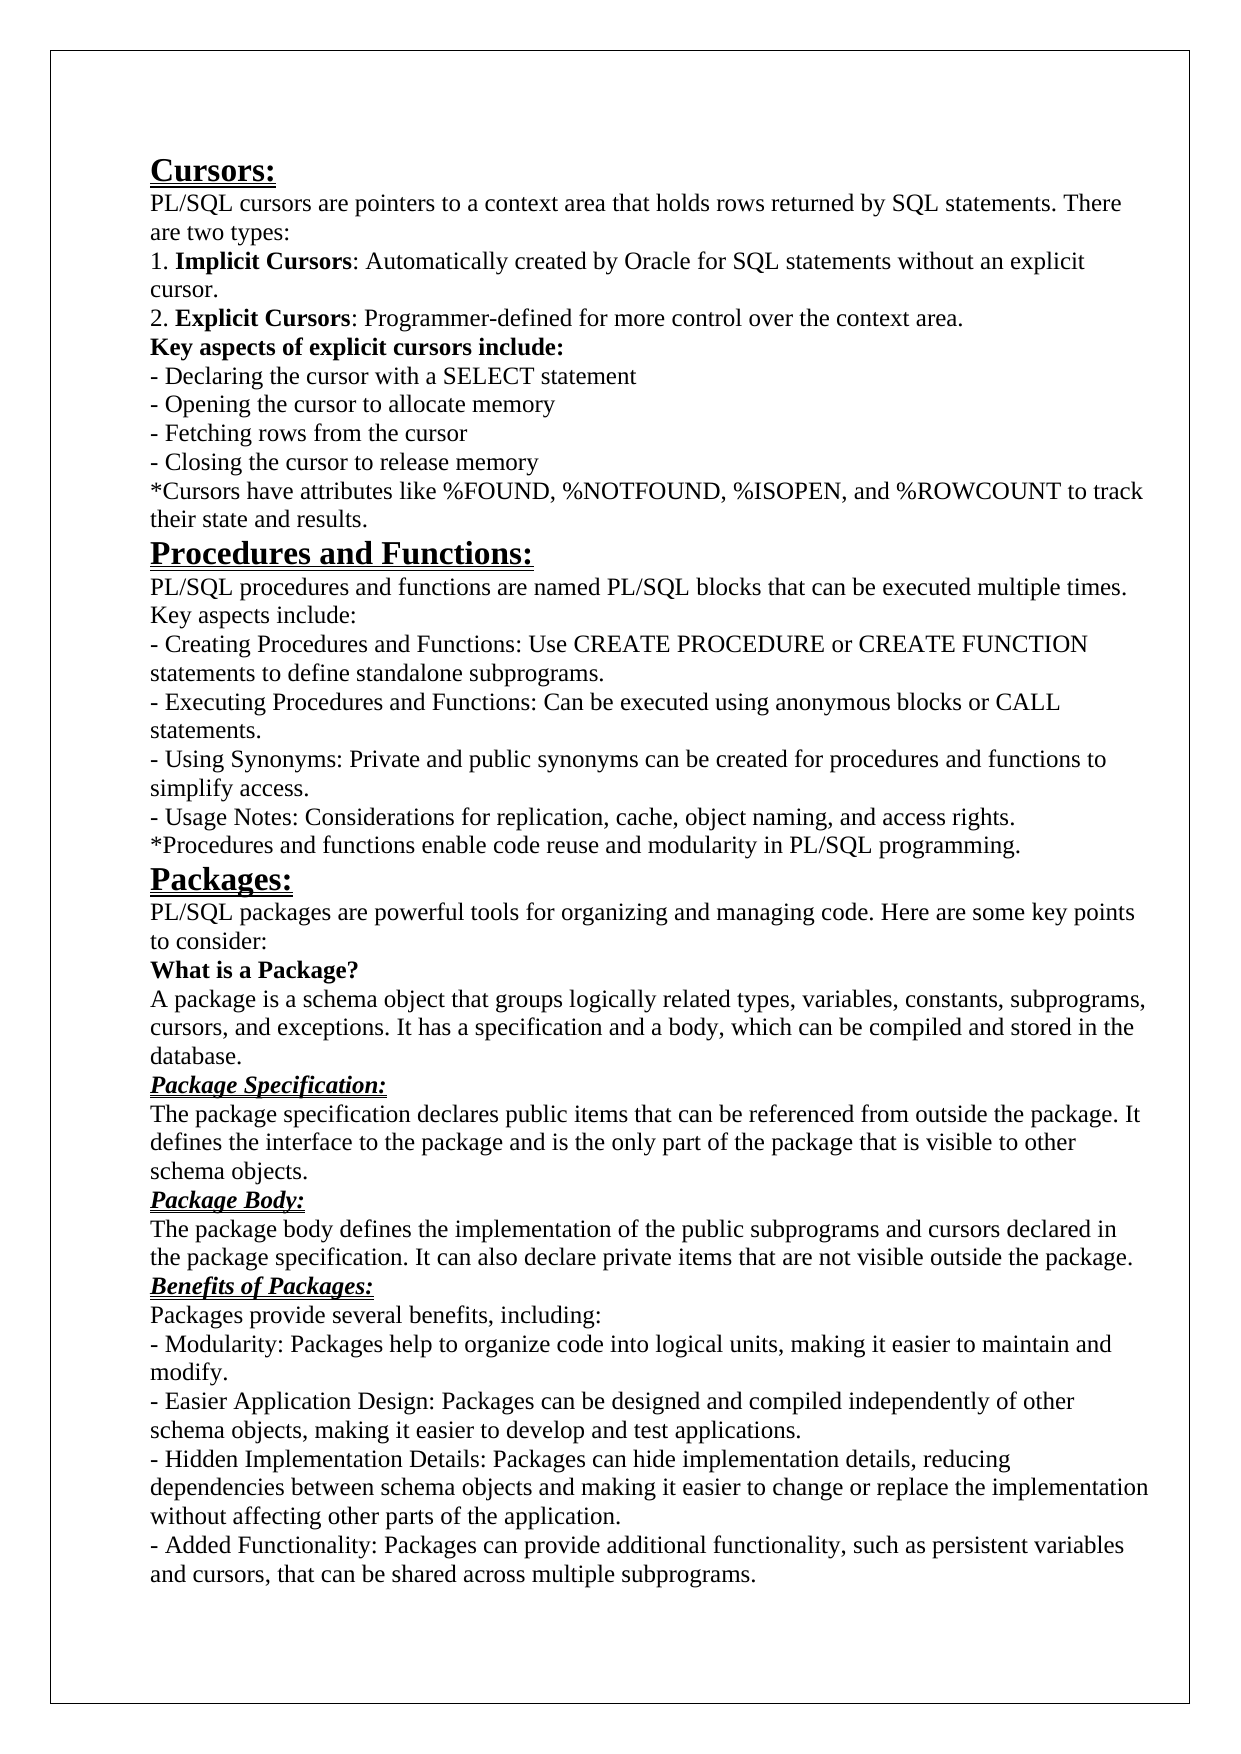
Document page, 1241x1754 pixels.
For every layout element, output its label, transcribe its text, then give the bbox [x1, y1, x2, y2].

text - Executing Procedures and Functions: Can be executed using anonymous blocks or CALL statements. [150, 687, 1149, 744]
text - Using Synonyms: Private and public synonyms can be created for procedures and functions to simplify access. [150, 744, 1149, 802]
text Package Specification: [150, 1070, 1149, 1099]
text Packages provide several benefits, including: [150, 1300, 1149, 1329]
text PL/SQL procedures and functions are named PL/SQL blocks that can be executed multiple times. Key aspects include: [150, 572, 1149, 629]
text *Cursors have attributes like %FOUND, %NOTFOUND, %ISOPEN, and %ROWCOUNT to track their state and results. [150, 476, 1149, 533]
text - Declaring the cursor with a SELECT statement [150, 361, 1149, 389]
text The package specification declares public items that can be referenced from outside the package. It defines the interface to the package and is the only part of the package that is visible to other schema objects. [150, 1099, 1149, 1185]
text - Usage Notes: Considerations for replication, cache, object naming, and access rights. [150, 802, 1149, 830]
text - Hidden Implementation Details: Packages can hide implementation details, reducing dependencies between schema objects and making it easier to change or replace the implementation without affecting other parts of the application. [150, 1444, 1149, 1530]
text Packages: [150, 859, 1149, 897]
text What is a Package? [150, 955, 1149, 984]
text PL/SQL packages are powerful tools for organizing and managing code. Here are some key points to consider: [150, 897, 1149, 955]
text - Easier Application Design: Packages can be designed and compiled independently of other schema objects, making it easier to develop and test applications. [150, 1386, 1149, 1444]
text - Opening the cursor to allocate memory [150, 389, 1149, 418]
text Procedures and Functions: [150, 533, 1149, 572]
text PL/SQL cursors are pointers to a context area that holds rows returned by SQL statements. There are two types: [150, 188, 1149, 246]
text A package is a schema object that groups logically related types, variables, constants, subprograms, cursors, and exceptions. It has a specification and a body, which can be compiled and stored in the database. [150, 984, 1149, 1070]
text Key aspects of explicit cursors include: [150, 332, 1149, 361]
text Cursors: [150, 150, 1149, 188]
text 1. Implicit Cursors: Automatically created by Oracle for SQL statements without an explicit cursor. [150, 246, 1149, 303]
text - Closing the cursor to release memory [150, 447, 1149, 476]
text - Modularity: Packages help to organize code into logical units, making it easier to maintain and modify. [150, 1329, 1149, 1386]
text - Added Functionality: Packages can provide additional functionality, such as persistent variables and cursors, that can be shared across multiple subprograms. [150, 1530, 1149, 1587]
text The package body defines the implementation of the public subprograms and cursors declared in the package specification. It can also declare private items that are not visible outside the package. [150, 1214, 1149, 1271]
text 2. Explicit Cursors: Programmer-defined for more control over the context area. [150, 303, 1149, 332]
text Package Body: [150, 1185, 1149, 1214]
text - Creating Procedures and Functions: Use CREATE PROCEDURE or CREATE FUNCTION statements to define standalone subprograms. [150, 629, 1149, 687]
text *Procedures and functions enable code reuse and modularity in PL/SQL programming. [150, 830, 1149, 859]
text - Fetching rows from the cursor [150, 418, 1149, 447]
text Benefits of Packages: [150, 1271, 1149, 1300]
